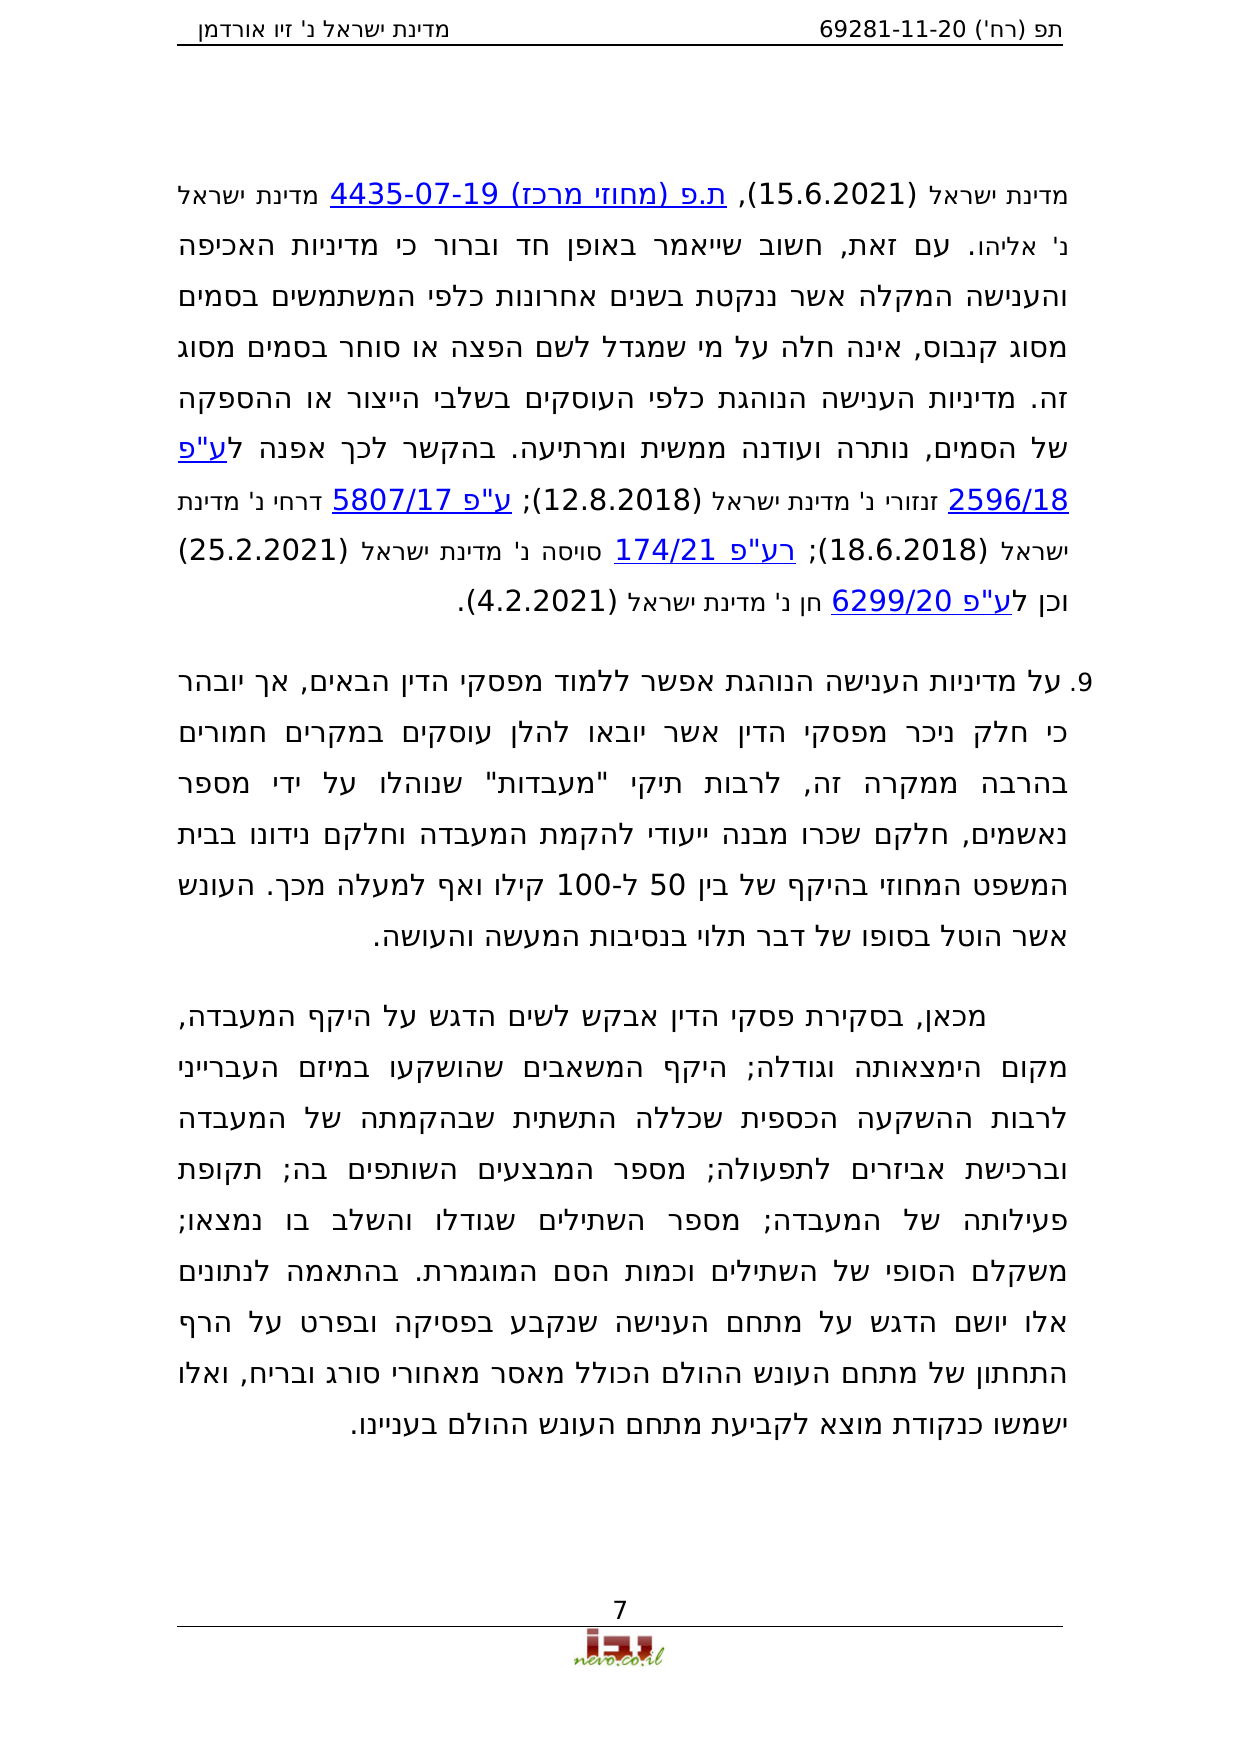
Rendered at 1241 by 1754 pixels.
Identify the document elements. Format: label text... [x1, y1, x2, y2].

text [177, 177, 1069, 619]
picture [574, 1628, 666, 1667]
list על מדיניות הענישה הנוהגת אפשר ללמוד מפסקי הדין הבאים, אך יובהר כי חלק ניכר מפסקי הדין אשר יובאו להלן עוסקים במקרים חמורים בהרבה ממקרה זה, לרבות תיקי "מעבדות" שנוהלו על ידי מספר נאשמים, חלקם שכרו מבנה ייעודי להקמת המעבדה וחלקם נידונו בבית המשפט המחוזי בהיקף של בין 50 ל-100 קילו ואף למעלה מכך. העונש אשר הוטל בסופו של דבר תלוי בנסיבות המעשה והעושה. [177, 665, 1069, 953]
text מכאן, בסקירת פסקי הדין אבקש לשים הדגש על היקף המעבדה, מקום הימצאותה וגודלה; היקף המשאבים שהושקעו במיזם העברייני לרבות ההשקעה הכספית שכללה התשתית שבהקמתה של המעבדה וברכישת אביזרים לתפעולה; מספר המבצעים השותפים בה; תקופת פעילותה של המעבדה; מספר השתילים שגודלו והשלב בו נמצאו; משקלם הסופי של השתילים וכמות הסם המוגמרת. בהתאמה לנתונים אלו יושם הדגש על מתחם הענישה שנקבע בפסיקה ובפרט על הרף התחתון של מתחם העונש ההולם הכולל מאסר מאחורי סורג ובריח, ואלו ישמשו כנקודת מוצא לקביעת מתחם העונש ההולם בעניינו. [177, 999, 1069, 1441]
